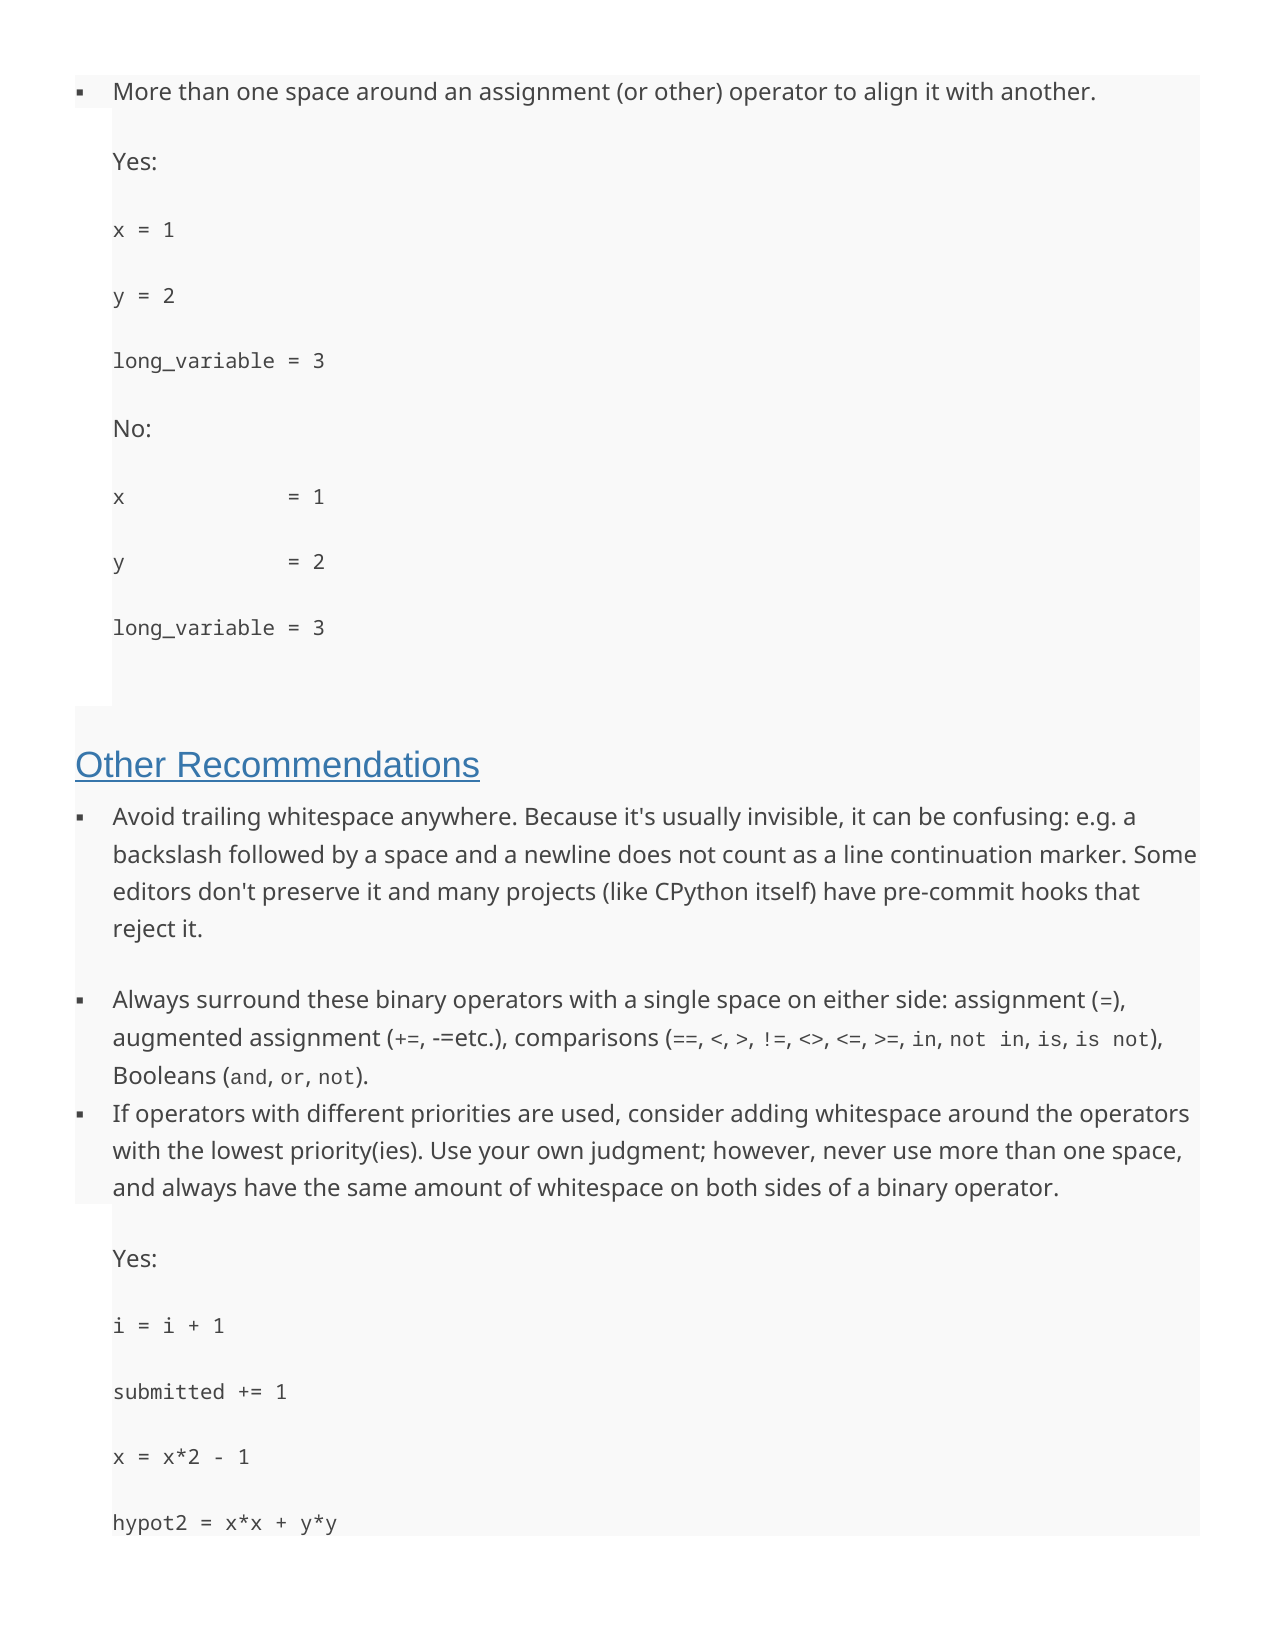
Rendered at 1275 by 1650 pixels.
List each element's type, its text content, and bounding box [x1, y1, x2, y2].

text x = x*2 - 1 [112, 1442, 1200, 1471]
text No: [112, 412, 1200, 444]
text long_variable = 3 [112, 613, 1200, 641]
list If operators with different priorities are used, consider adding whitespace around the operators with the lowest priority(ies). Use your own judgment; however, never use more than one space, and always have the same amount of whitespace on both sides of a binary operator. [75, 1096, 1200, 1204]
text Other Recommendations [75, 743, 1200, 786]
text Yes: [112, 1241, 1200, 1274]
text hypot2 = x*x + y*y [112, 1508, 1200, 1536]
text submitted += 1 [112, 1377, 1200, 1405]
text x = 1 [112, 215, 1200, 244]
text y = 2 [112, 281, 1200, 309]
text y = 2 [112, 547, 1200, 576]
list Avoid trailing whitespace anywhere. Because it's usually invisible, it can be confusing: e.g. a backslash followed by a space and a newline does not count as a line continuation marker. Some editors don't preserve it and many projects (like CPython itself) have pre-commit hooks that reject it. [75, 800, 1200, 945]
text Yes: [112, 145, 1200, 178]
text x = 1 [112, 482, 1200, 510]
text long_variable = 3 [112, 346, 1200, 375]
list More than one space around an assignment (or other) operator to align it with another. [75, 75, 1200, 108]
list Always surround these binary operators with a single space on either side: assignment (=), augmented assignment (+=, -=etc.), comparisons (==, <, >, !=, <>, <=, >=, in, not in, is, is not), Booleans (and, or, not). [75, 982, 1200, 1092]
text i = i + 1 [112, 1312, 1200, 1340]
